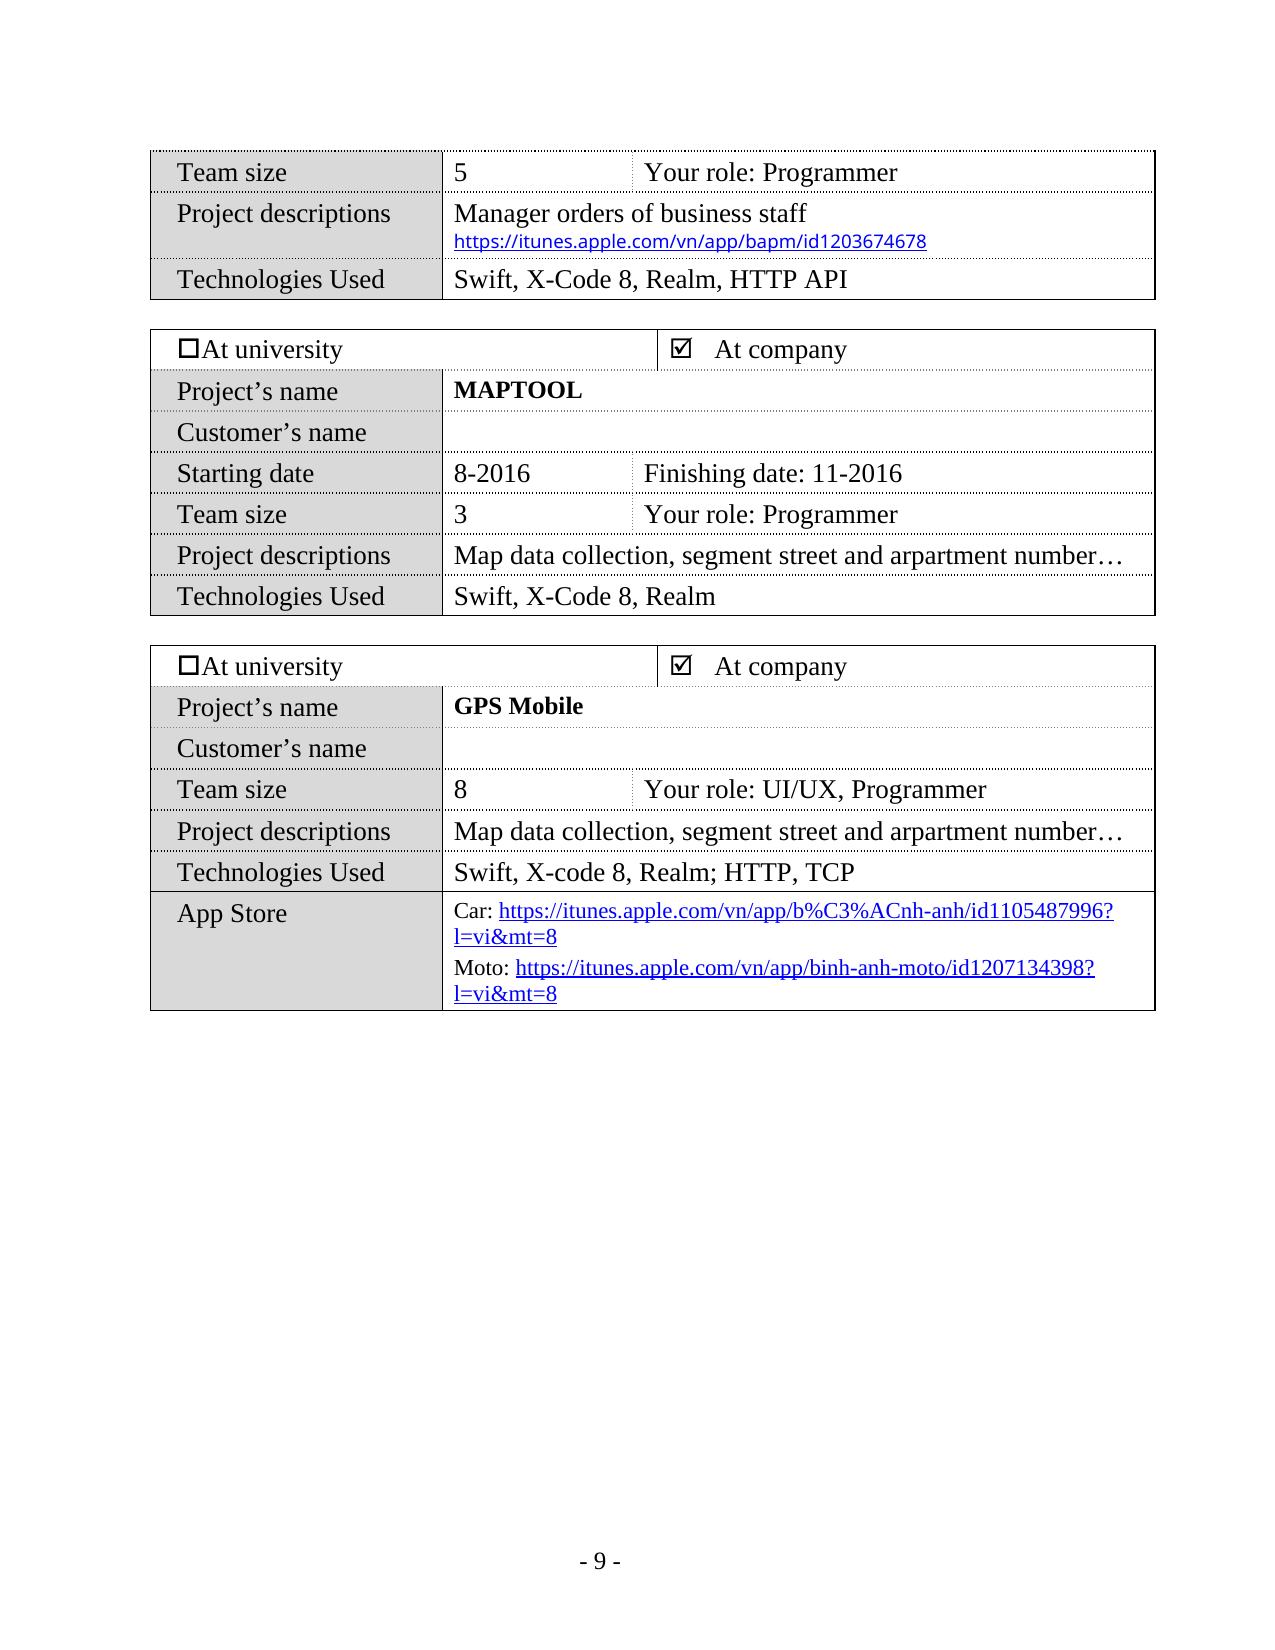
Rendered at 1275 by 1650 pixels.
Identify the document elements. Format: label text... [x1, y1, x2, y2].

table_cell Starting date [151, 451, 442, 492]
table_cell 3 [443, 492, 632, 533]
table_cell Project’s name [151, 369, 442, 410]
table_cell Project descriptions [151, 533, 442, 574]
table_cell Swift, X-code 8, Realm; HTTP, TCP [443, 850, 1154, 891]
table_cell Technologies Used [151, 574, 442, 615]
table_cell Your role: Programmer [632, 492, 1154, 533]
table_cell GPS Mobile [443, 686, 1154, 727]
table_cell Customer’s name [151, 410, 442, 451]
table_cell Finishing date: 11-2016 [632, 451, 1154, 492]
table_cell 5 [443, 150, 632, 191]
table_cell [443, 727, 1154, 768]
table_cell Map data collection, segment street and arpartment number… [443, 809, 1154, 850]
table_cell Project descriptions [151, 191, 442, 258]
table_header At university [151, 646, 657, 686]
table_cell Car: https://itunes.apple.com/vn/app/b%C3%ACnh-anh/id1105487996?l=vi&mt=8 Moto: https://itunes.apple.com/vn/app/binh-anh-moto/id1207134398?l=vi&mt=8 [443, 892, 1154, 1010]
table_cell Map data collection, segment street and arpartment number… [443, 533, 1154, 574]
table_cell Technologies Used [151, 850, 442, 891]
table_cell Technologies Used [151, 258, 442, 299]
table_cell Team size [151, 768, 442, 809]
table_cell Team size [151, 150, 442, 191]
table_cell Project descriptions [151, 809, 442, 850]
table_cell [443, 410, 1154, 451]
table_cell Customer’s name [151, 727, 442, 768]
table_cell Your role: UI/UX, Programmer [632, 768, 1154, 809]
table_header At company [658, 646, 1154, 686]
table_header At company [658, 330, 1154, 369]
table_cell Swift, X-Code 8, Realm, HTTP API [443, 258, 1154, 299]
table_cell Team size [151, 492, 442, 533]
table_cell App Store [151, 892, 442, 1010]
table_cell 8 [443, 768, 632, 809]
table_cell MAPTOOL [443, 369, 1154, 410]
table_cell Your role: Programmer [632, 150, 1154, 191]
table_cell Project’s name [151, 686, 442, 727]
table_cell 8-2016 [443, 451, 632, 492]
table_cell Swift, X-Code 8, Realm [443, 574, 1154, 615]
table_header At university [151, 330, 657, 369]
table_cell Manager orders of business staff https://itunes.apple.com/vn/app/bapm/id1203674678 [443, 191, 1154, 258]
